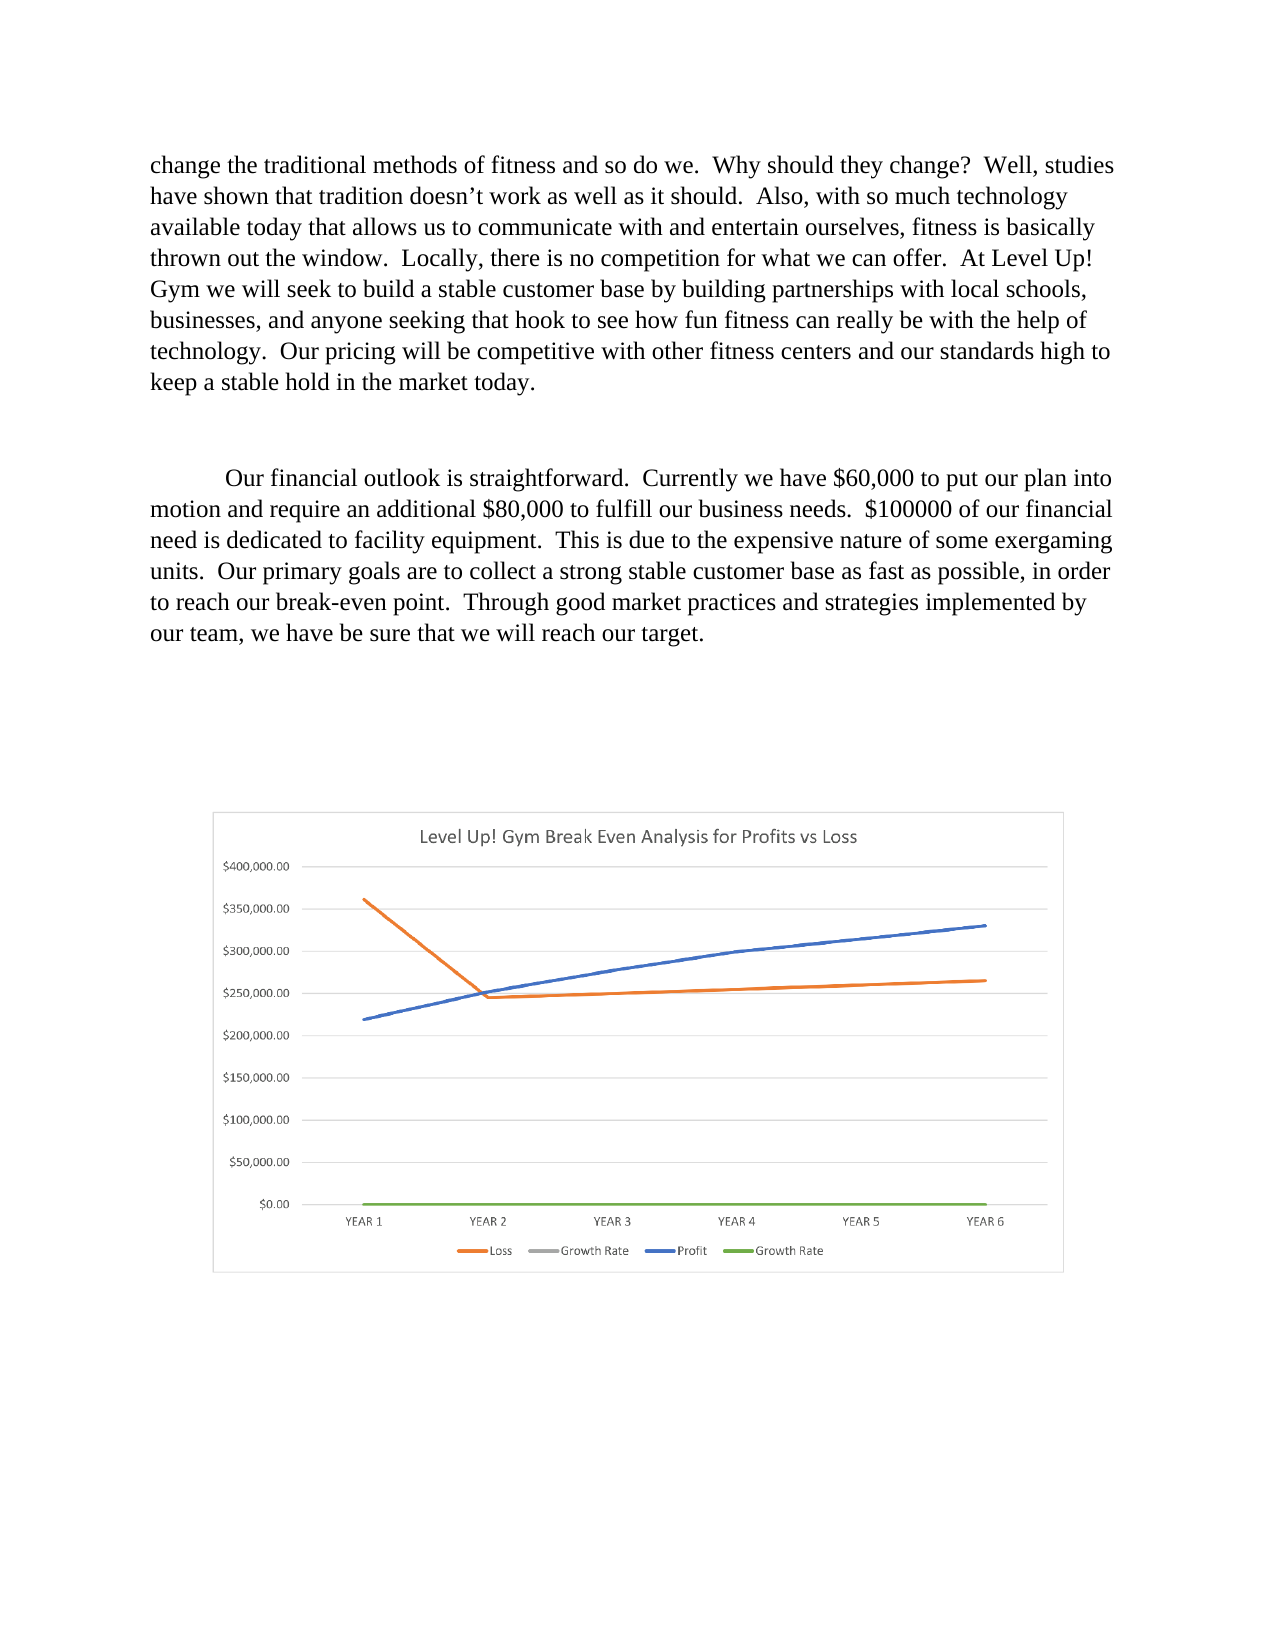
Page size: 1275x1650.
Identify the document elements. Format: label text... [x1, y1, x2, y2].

text Our financial outlook is straightforward. Currently we have $60,000 to put our plan into motion and require an additional $80,000 to fulfill our business needs. $100000 of our financial need is dedicated to facility equipment. This is due to the expensive nature of some exergaming units. Our primary goals are to collect a strong stable customer base as fast as possible, in order to reach our break-even point. Through good market practices and strategies implemented by our team, we have be sure that we will reach our target. [150, 463, 1125, 647]
picture [150, 665, 1125, 1419]
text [150, 150, 1125, 396]
